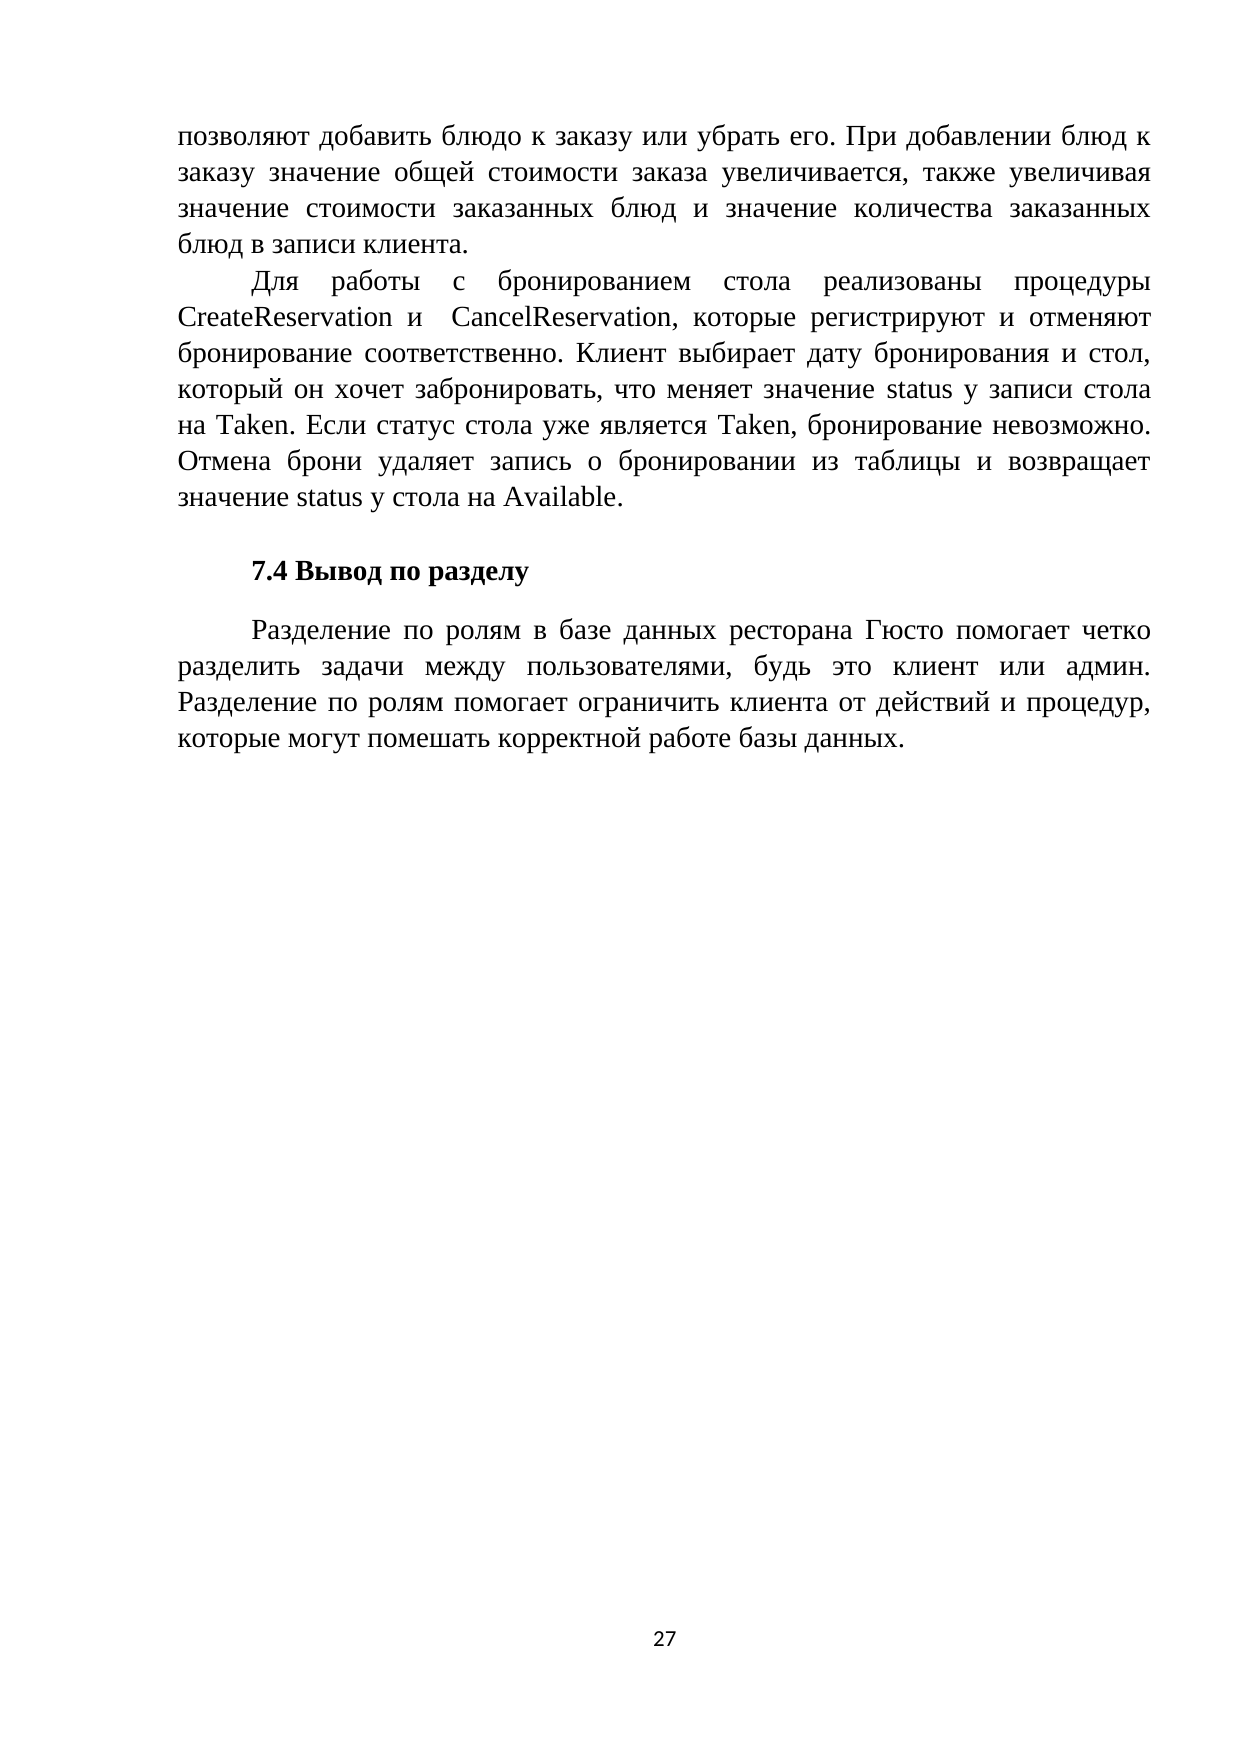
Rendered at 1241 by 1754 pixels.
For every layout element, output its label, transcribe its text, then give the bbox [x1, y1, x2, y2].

text 7.4 Вывод по разделу [177, 553, 1152, 587]
text Для работы с бронированием стола реализованы процедуры CreateReservation и CancelReservation, которые регистрируют и отменяют бронирование соответственно. Клиент выбирает дату бронирования и стол, который он хочет забронировать, что меняет значение status у записи стола на Taken. Если статус стола уже является Taken, бронирование невозможно. Отмена брони удаляет запись о бронировании из таблицы и возвращает значение status у стола на Available. [177, 263, 1152, 513]
text Разделение по ролям в базе данных ресторана Гюсто помогает четко разделить задачи между пользователями, будь это клиент или админ. Разделение по ролям помогает ограничить клиента от действий и процедур, которые могут помешать корректной работе базы данных. [177, 612, 1152, 754]
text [177, 118, 1152, 260]
